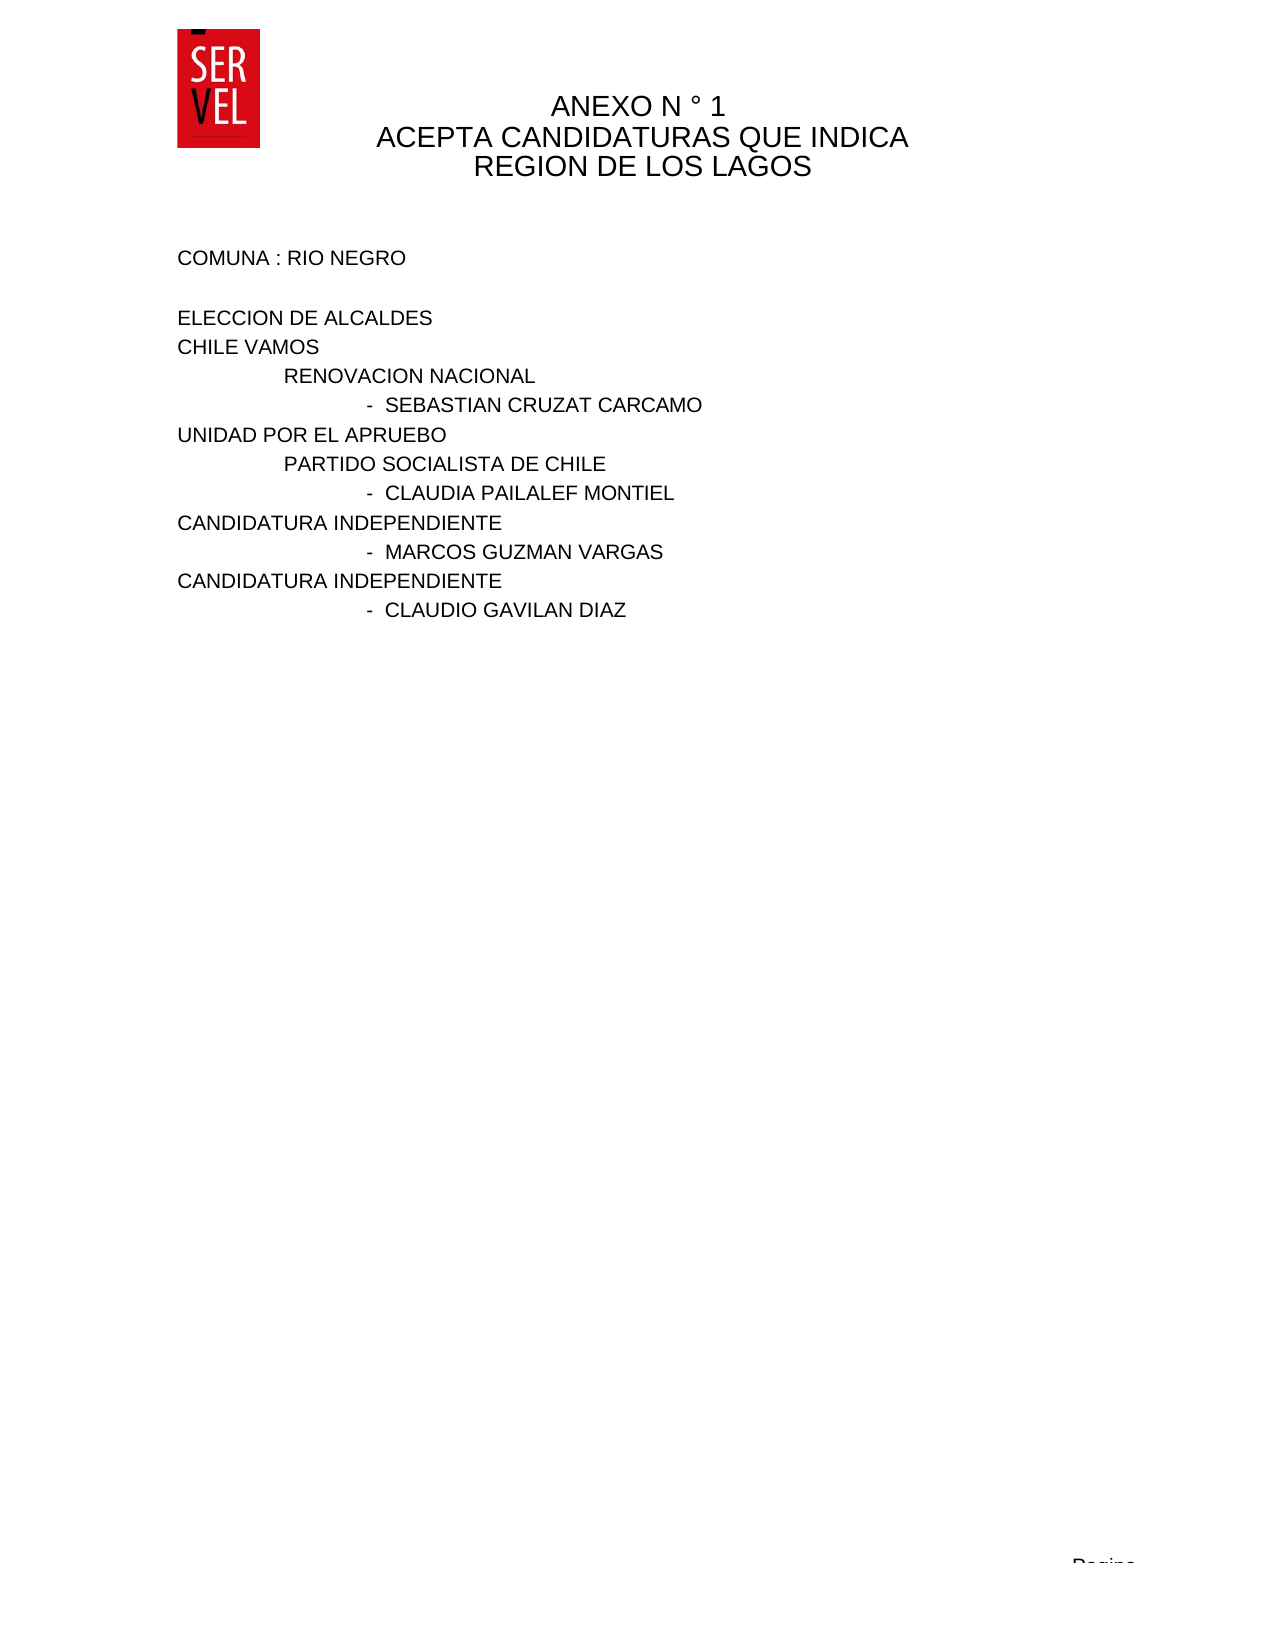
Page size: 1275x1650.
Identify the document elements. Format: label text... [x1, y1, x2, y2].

list CLAUDIA PAILALEF MONTIEL CANDIDATURA INDEPENDIENTE [177, 481, 682, 534]
list SEBASTIAN CRUZAT CARCAMO UNIDAD POR EL APRUEBO [177, 393, 704, 446]
text RENOVACION NACIONAL [283, 364, 1096, 388]
picture [177, 29, 260, 148]
text ELECCION DE ALCALDES CHILE VAMOS [177, 305, 435, 358]
text COMUNA : RIO NEGRO [177, 246, 1096, 270]
list MARCOS GUZMAN VARGAS CANDIDATURA INDEPENDIENTE [177, 540, 671, 593]
list CLAUDIO GAVILAN DIAZ [366, 598, 1096, 622]
text PARTIDO SOCIALISTA DE CHILE [283, 452, 1096, 476]
